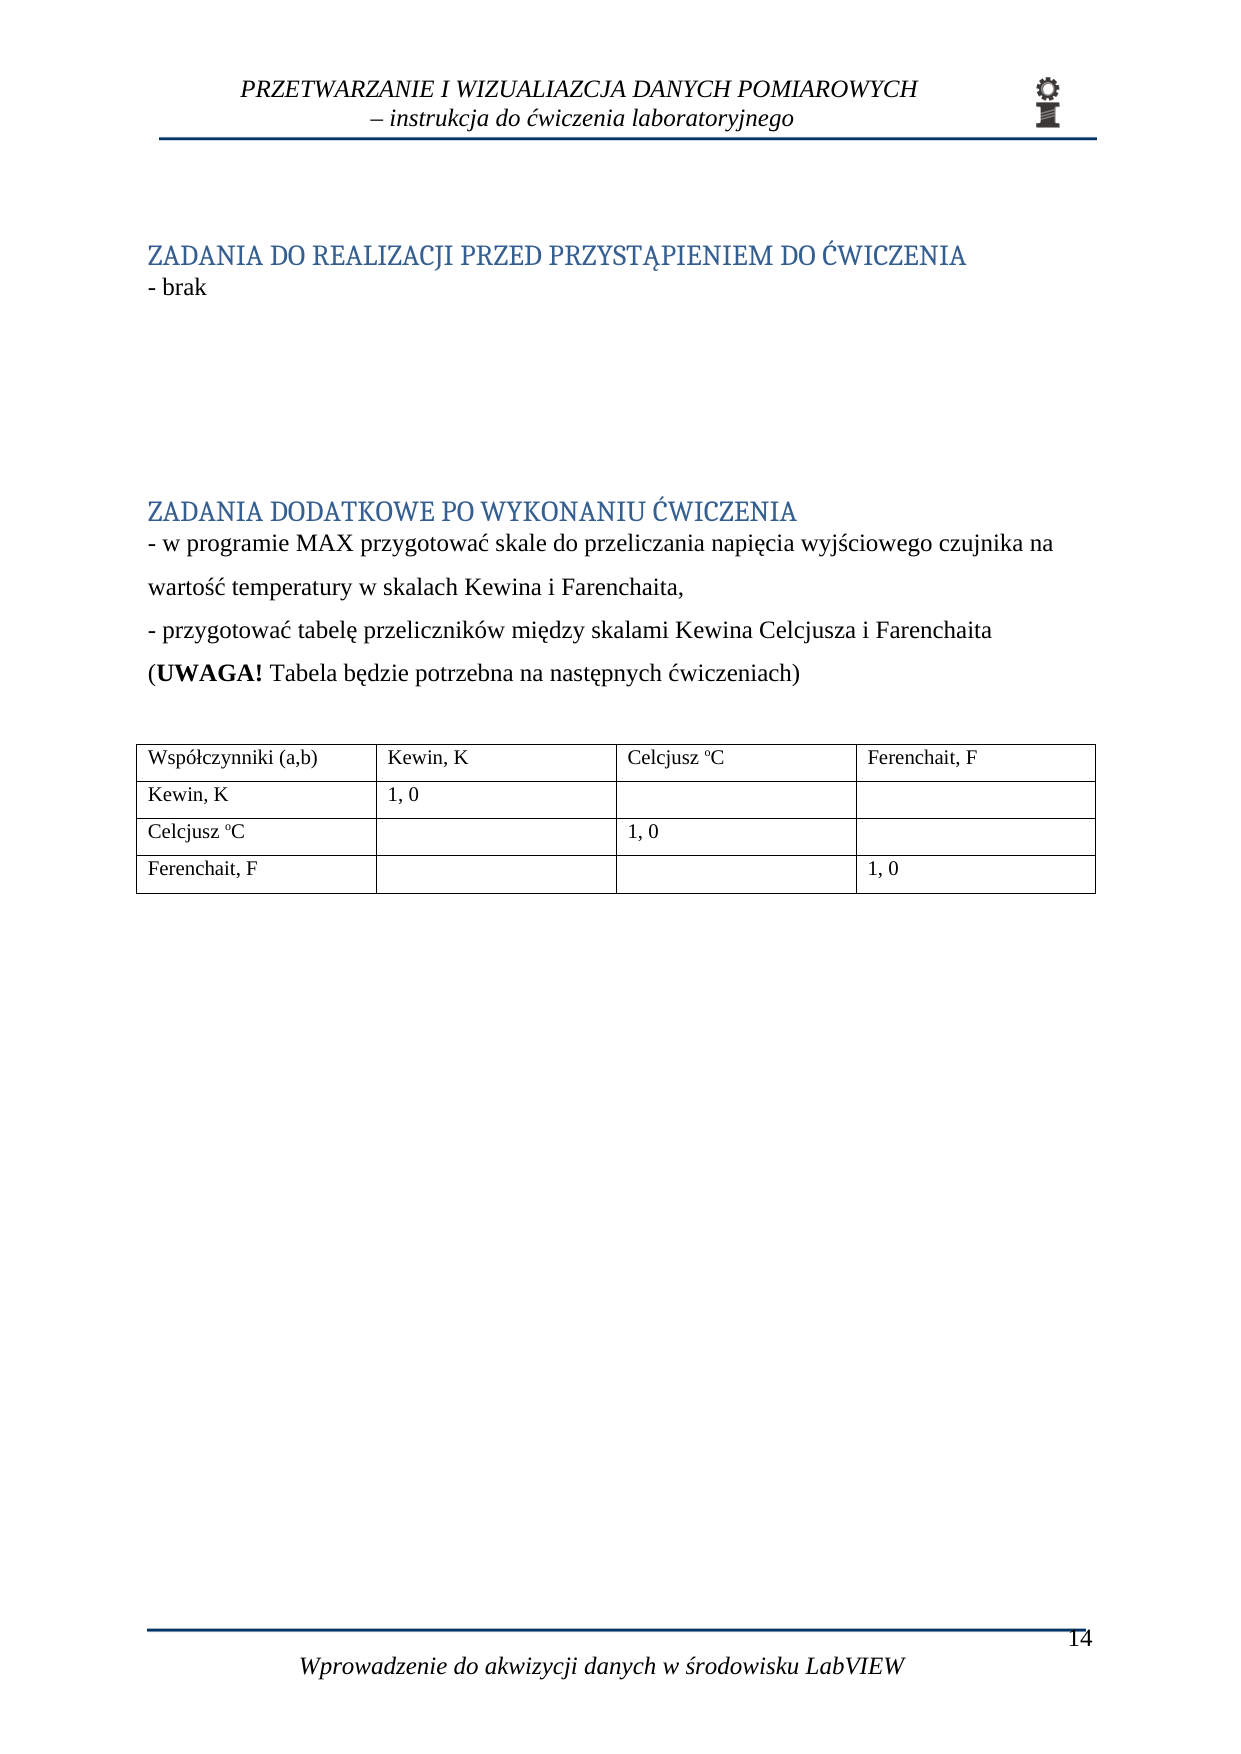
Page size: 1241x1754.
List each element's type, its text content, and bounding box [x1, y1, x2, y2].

table_cell [377, 856, 616, 892]
table_cell [857, 819, 1095, 855]
picture [159, 131, 1097, 147]
table_cell [617, 856, 856, 892]
subtitle ZADANIA DODATKOWE PO WYKONANIU ĆWICZENIA [148, 495, 1092, 528]
table_cell 1, 0 [617, 819, 856, 855]
picture [147, 1622, 1086, 1639]
table_cell [377, 819, 616, 855]
table_header Współczynniki (a,b) [137, 745, 376, 781]
table_cell Ferenchait, F [137, 856, 376, 892]
table_cell [617, 782, 856, 818]
table_cell 1, 0 [377, 782, 616, 818]
text - brak [148, 272, 1092, 301]
table_cell Kewin, K [137, 782, 376, 818]
table_cell 1, 0 [857, 856, 1095, 892]
table_cell Celcjusz oC [137, 819, 376, 855]
table_cell [857, 782, 1095, 818]
table_header Celcjusz oC [617, 745, 856, 781]
table_header Ferenchait, F [857, 745, 1095, 781]
subtitle ZADANIA DO REALIZACJI PRZED PRZYSTĄPIENIEM DO ĆWICZENIA [148, 239, 1092, 272]
table_header Kewin, K [377, 745, 616, 781]
text - w programie MAX przygotować skale do przeliczania napięcia wyjściowego czujnika na wartość temperatury w skalach Kewina i Farenchaita, [148, 528, 1092, 600]
text - przygotować tabelę przeliczników między skalami Kewina Celcjusza i Farenchaita (UWAGA! Tabela będzie potrzebna na następnych ćwiczeniach) [148, 615, 1092, 687]
